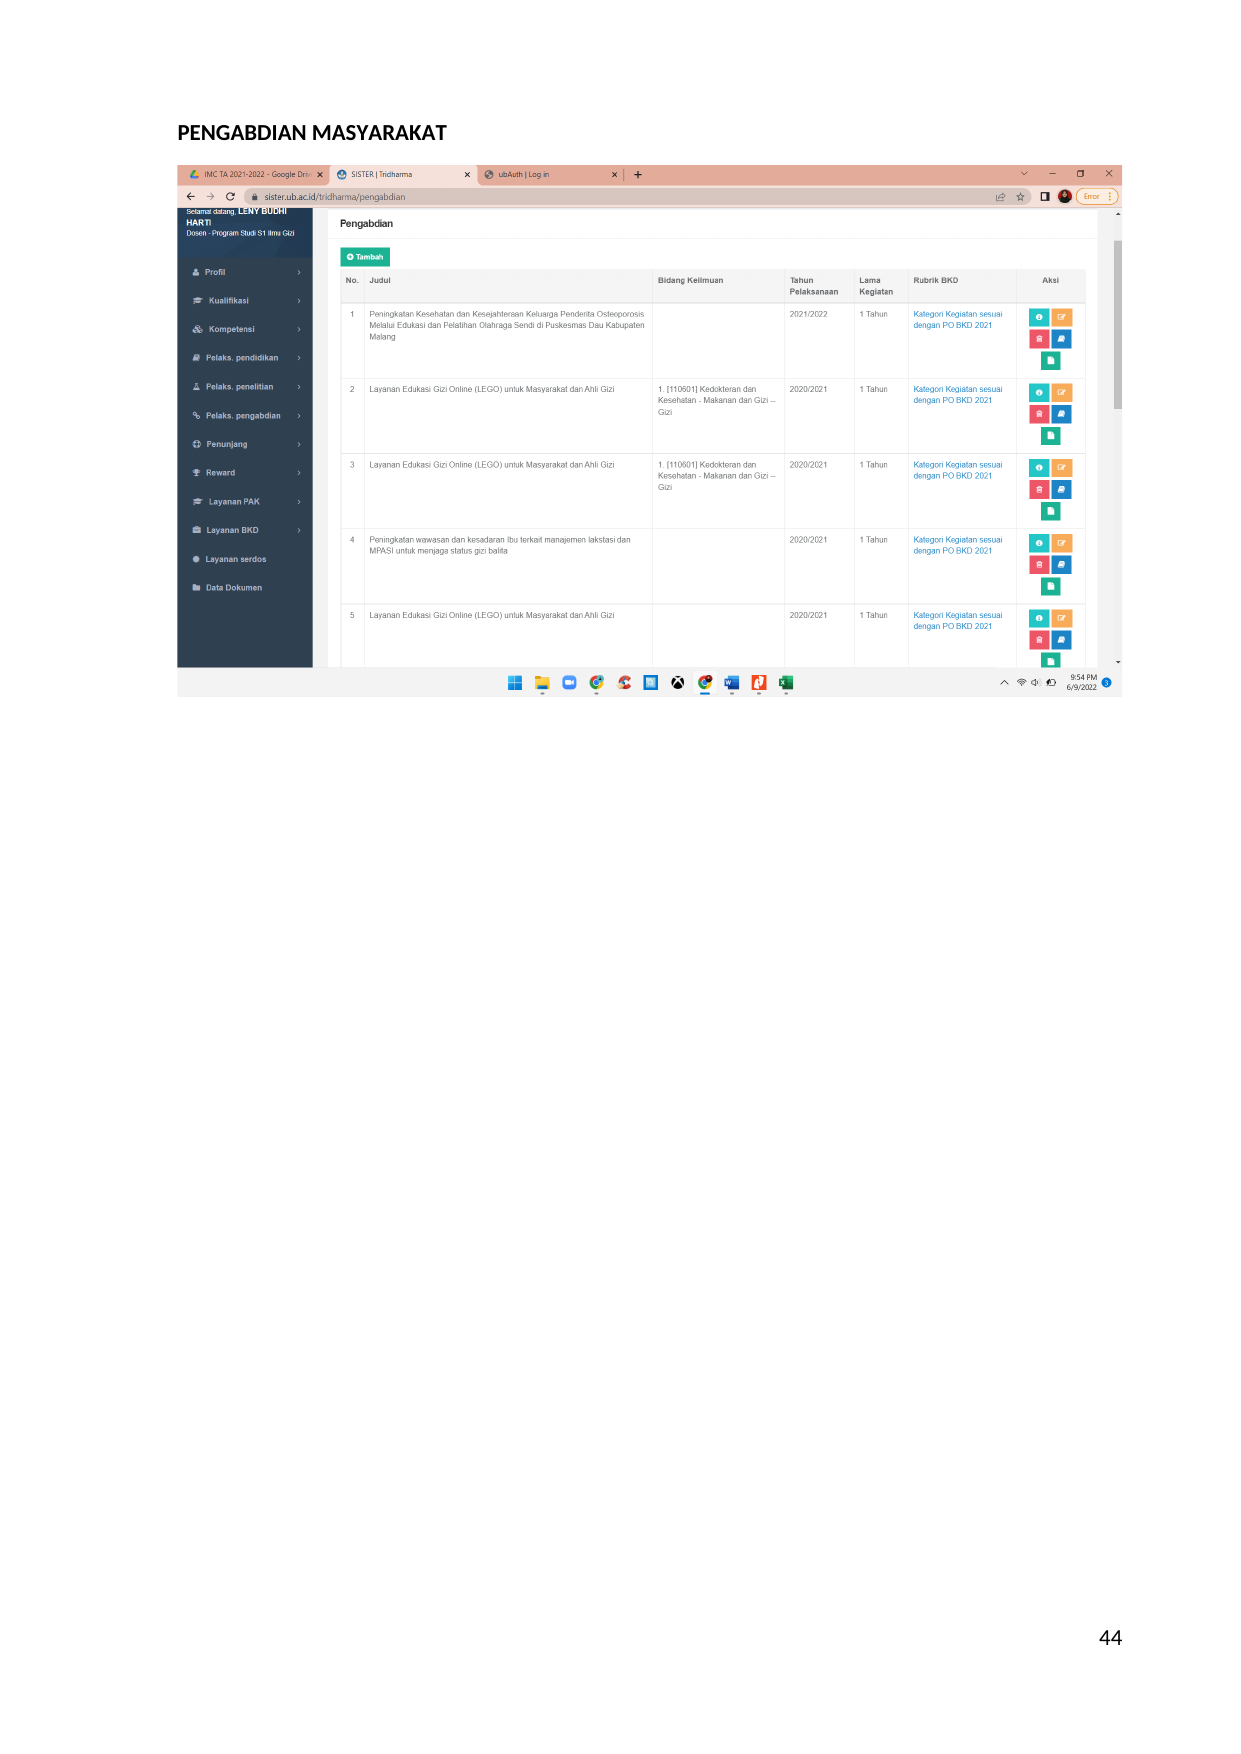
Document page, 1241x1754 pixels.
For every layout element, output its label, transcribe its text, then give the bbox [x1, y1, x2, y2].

picture [177, 165, 1123, 697]
text PENGABDIAN MASYARAKAT [177, 118, 1122, 146]
